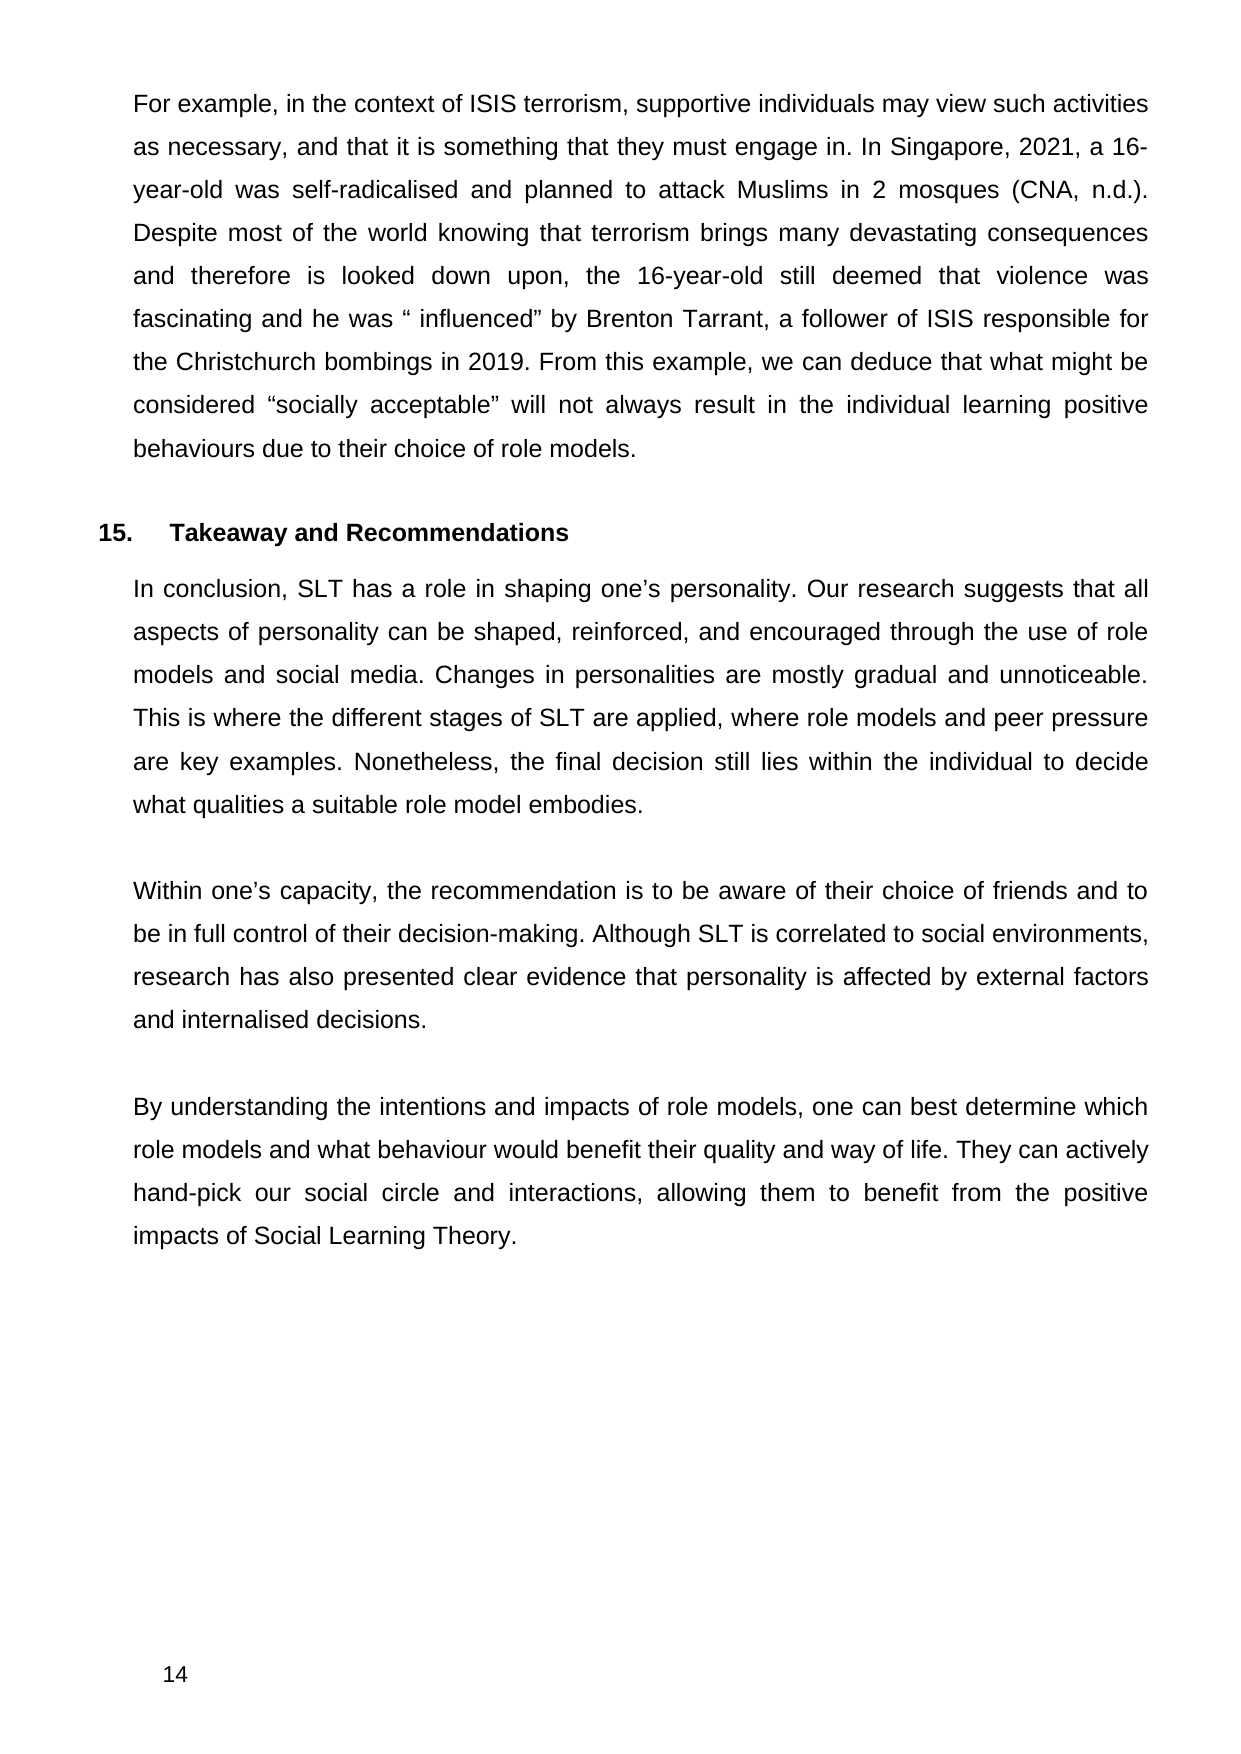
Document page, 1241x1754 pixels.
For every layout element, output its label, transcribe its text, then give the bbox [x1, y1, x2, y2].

text In conclusion, SLT has a role in shaping one’s personality. Our research suggests that all aspects of personality can be shaped, reinforced, and encouraged through the use of role models and social media. Changes in personalities are mostly gradual and unnoticeable. This is where the different stages of SLT are applied, where role models and peer pressure are key examples. Nonetheless, the final decision still lies within the individual to decide what qualities a suitable role model embodies. [133, 574, 1150, 818]
text By understanding the intentions and impacts of role models, one can best determine which role models and what behaviour would benefit their quality and way of life. They can actively hand-pick our social circle and interactions, allowing them to benefit from the positive impacts of Social Learning Theory. [133, 1091, 1150, 1249]
text For example, in the context of ISIS terrorism, supportive individuals may view such activities as necessary, and that it is something that they must engage in. In Singapore, 2021, a 16-year-old was self-radicalised and planned to attack Muslims in 2 mosques (CNA, n.d.). Despite most of the world knowing that terrorism brings many devastating consequences and therefore is looked down upon, the 16-year-old still deemed that violence was fascinating and he was “ influenced” by Brenton Tarrant, a follower of ISIS responsible for the Christchurch bombings in 2019. From this example, we can deduce that what might be considered “socially acceptable” will not always result in the individual learning positive behaviours due to their choice of role models. [133, 88, 1150, 462]
subtitle Takeaway and Recommendations [133, 518, 1150, 547]
text Within one’s capacity, the recommendation is to be aware of their choice of friends and to be in full control of their decision-making. Although SLT is correlated to social environments, research has also presented clear evidence that personality is affected by external factors and internalised decisions. [133, 876, 1150, 1034]
